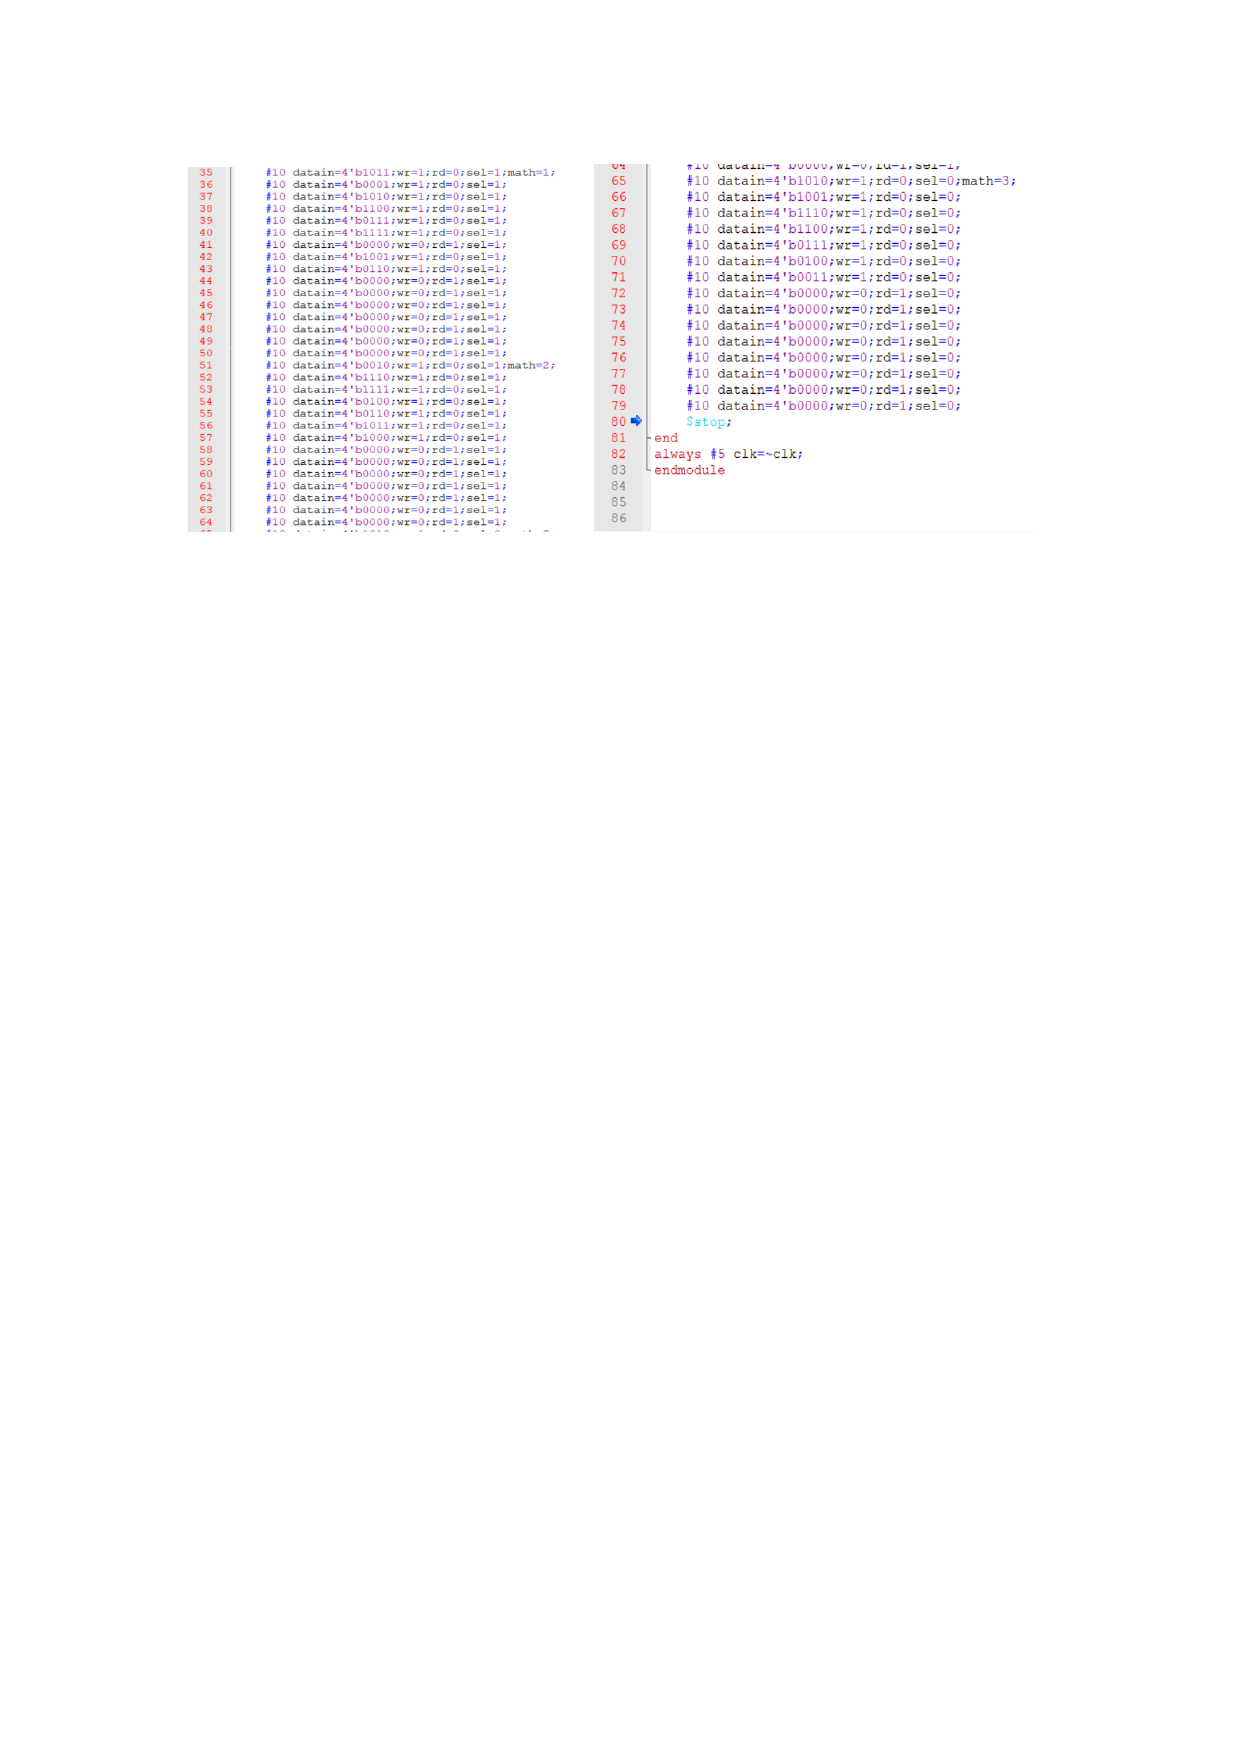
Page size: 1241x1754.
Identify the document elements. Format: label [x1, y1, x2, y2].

picture [187, 164, 1033, 532]
